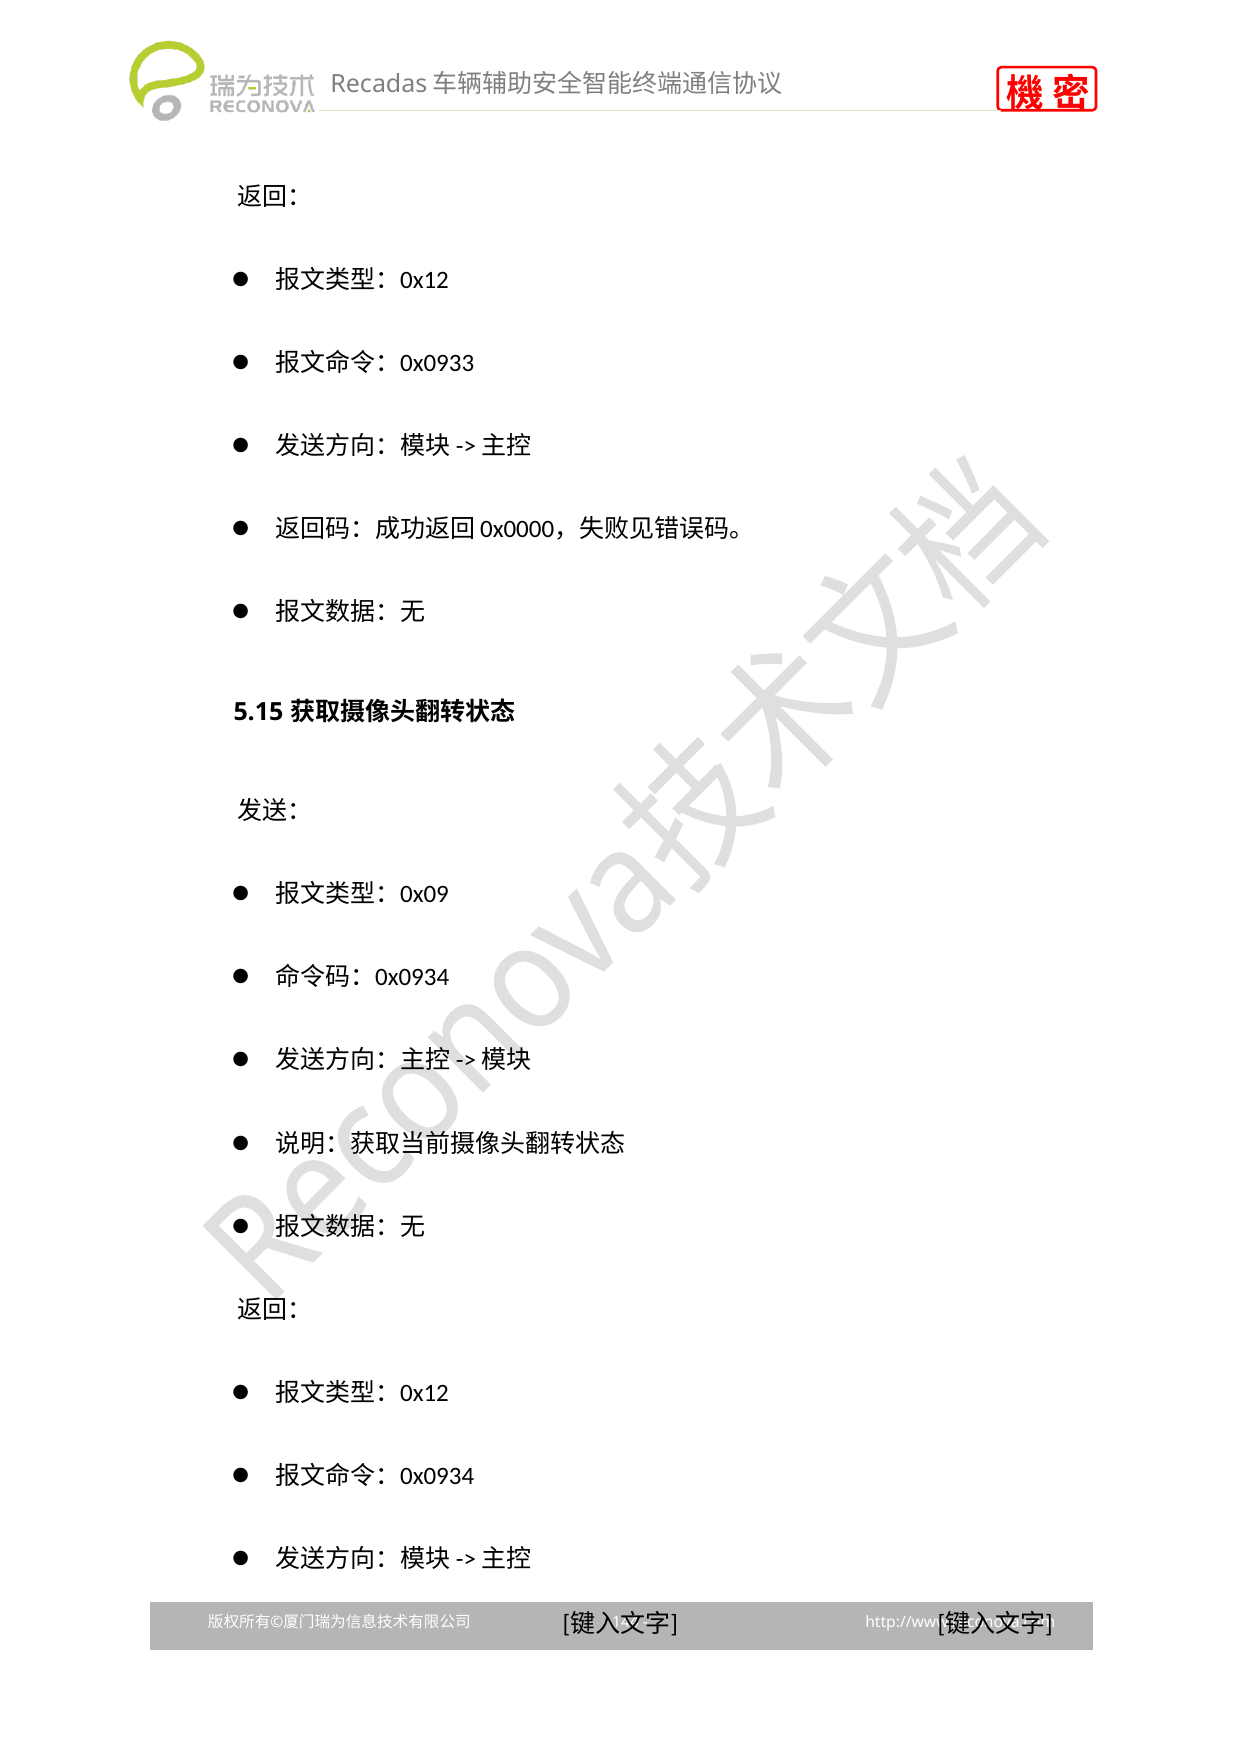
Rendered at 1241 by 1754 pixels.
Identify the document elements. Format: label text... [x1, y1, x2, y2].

list 发送方向：模块 -> 主控 [231, 411, 1053, 476]
text 返回： [187, 1275, 1053, 1340]
list 返回码：成功返回0x0000，失败见错误码。 [231, 494, 1053, 559]
text 返回： [187, 162, 1053, 227]
list 说明：获取当前摄像头翻转状态 [231, 1109, 1053, 1174]
list 报文类型：0x12 [231, 1358, 1053, 1423]
list 报文数据：无 [231, 577, 1053, 642]
list 报文类型：0x12 [231, 245, 1053, 310]
list 报文命令：0x0934 [231, 1441, 1053, 1506]
list 发送方向：模块 -> 主控 [231, 1524, 1053, 1589]
list 发送方向：主控 -> 模块 [231, 1026, 1053, 1091]
list 报文数据：无 [231, 1192, 1053, 1257]
text 获取摄像头翻转状态 [212, 677, 1053, 742]
list 报文类型：0x09 [231, 859, 1053, 924]
picture [114, 34, 330, 127]
list 命令码：0x0934 [231, 942, 1053, 1007]
list 报文命令：0x0933 [231, 328, 1053, 393]
text 发送： [187, 776, 1053, 841]
